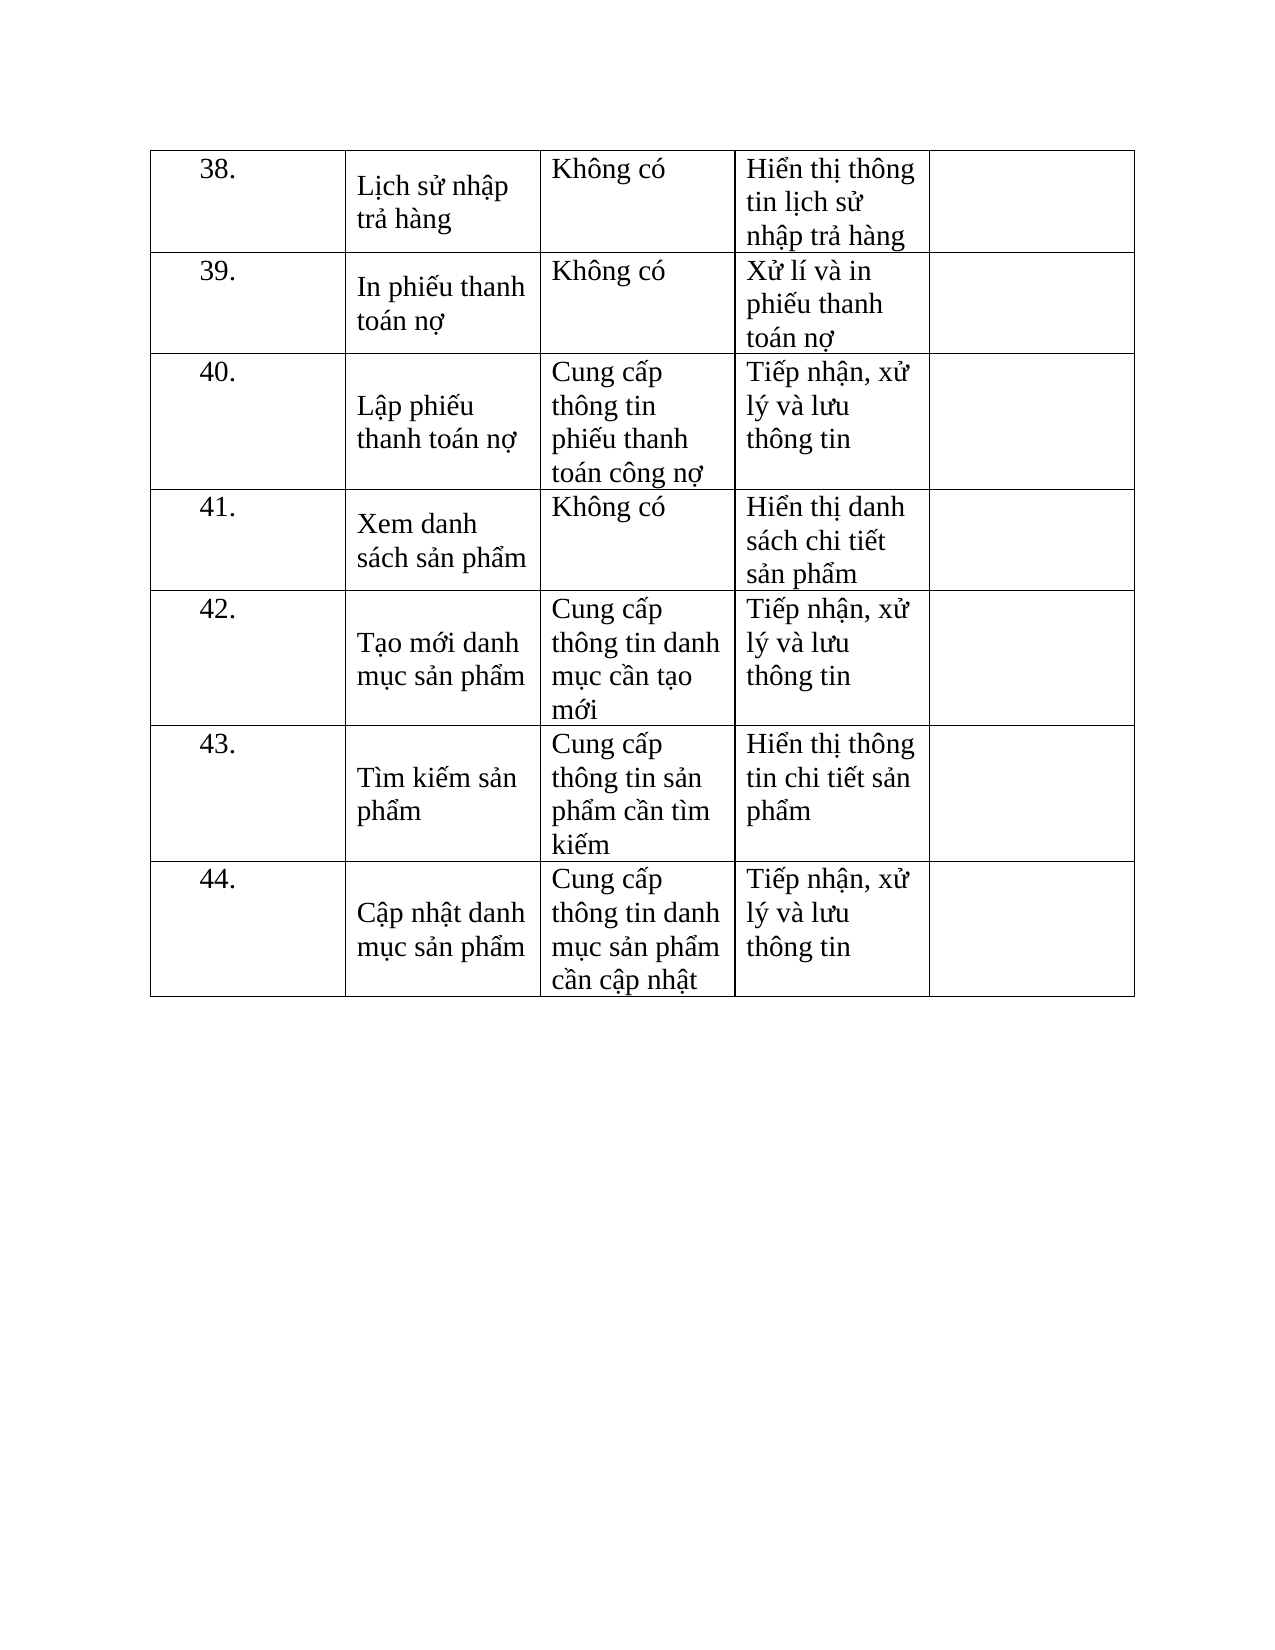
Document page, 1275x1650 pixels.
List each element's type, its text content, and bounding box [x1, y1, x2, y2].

table_cell [151, 354, 345, 488]
table_cell Cung cấp thông tin danh mục cần tạo mới [541, 591, 734, 725]
table_cell Cung cấp thông tin danh mục sản phẩm cần cập nhật [541, 862, 734, 996]
table_cell [930, 862, 1134, 996]
table_cell Không có [541, 490, 734, 590]
table_cell [930, 591, 1134, 725]
table_cell [930, 151, 1134, 252]
table_cell [151, 151, 345, 252]
table_cell Lịch sử nhập trả hàng [346, 151, 540, 252]
table_cell Tạo mới danh mục sản phẩm [346, 591, 540, 725]
table_cell Lập phiếu thanh toán nợ [346, 354, 540, 488]
table_cell [151, 591, 345, 725]
table_cell [151, 253, 345, 353]
table_cell In phiếu thanh toán nợ [346, 253, 540, 353]
table_cell [930, 726, 1134, 861]
table_cell [930, 253, 1134, 353]
table_cell Không có [541, 151, 734, 252]
table_cell Xem danh sách sản phẩm [346, 490, 540, 590]
table_cell [930, 490, 1134, 590]
table_cell Hiển thị thông tin lịch sử nhập trả hàng [736, 151, 929, 252]
table_cell Cung cấp thông tin sản phẩm cần tìm kiếm [541, 726, 734, 861]
table_cell Cung cấp thông tin phiếu thanh toán công nợ [541, 354, 734, 488]
table_cell Tiếp nhận, xử lý và lưu thông tin [736, 354, 929, 488]
table_cell Cập nhật danh mục sản phẩm [346, 862, 540, 996]
table_cell Hiển thị thông tin chi tiết sản phẩm [736, 726, 929, 861]
table_cell [151, 862, 345, 996]
table_cell Tiếp nhận, xử lý và lưu thông tin [736, 591, 929, 725]
table_cell [151, 490, 345, 590]
table_cell Xử lí và in phiếu thanh toán nợ [736, 253, 929, 353]
table_cell [151, 726, 345, 861]
table_cell Tiếp nhận, xử lý và lưu thông tin [736, 862, 929, 996]
table_cell Không có [541, 253, 734, 353]
table_cell Tìm kiếm sản phẩm [346, 726, 540, 861]
table_cell [930, 354, 1134, 488]
table_cell Hiển thị danh sách chi tiết sản phẩm [736, 490, 929, 590]
